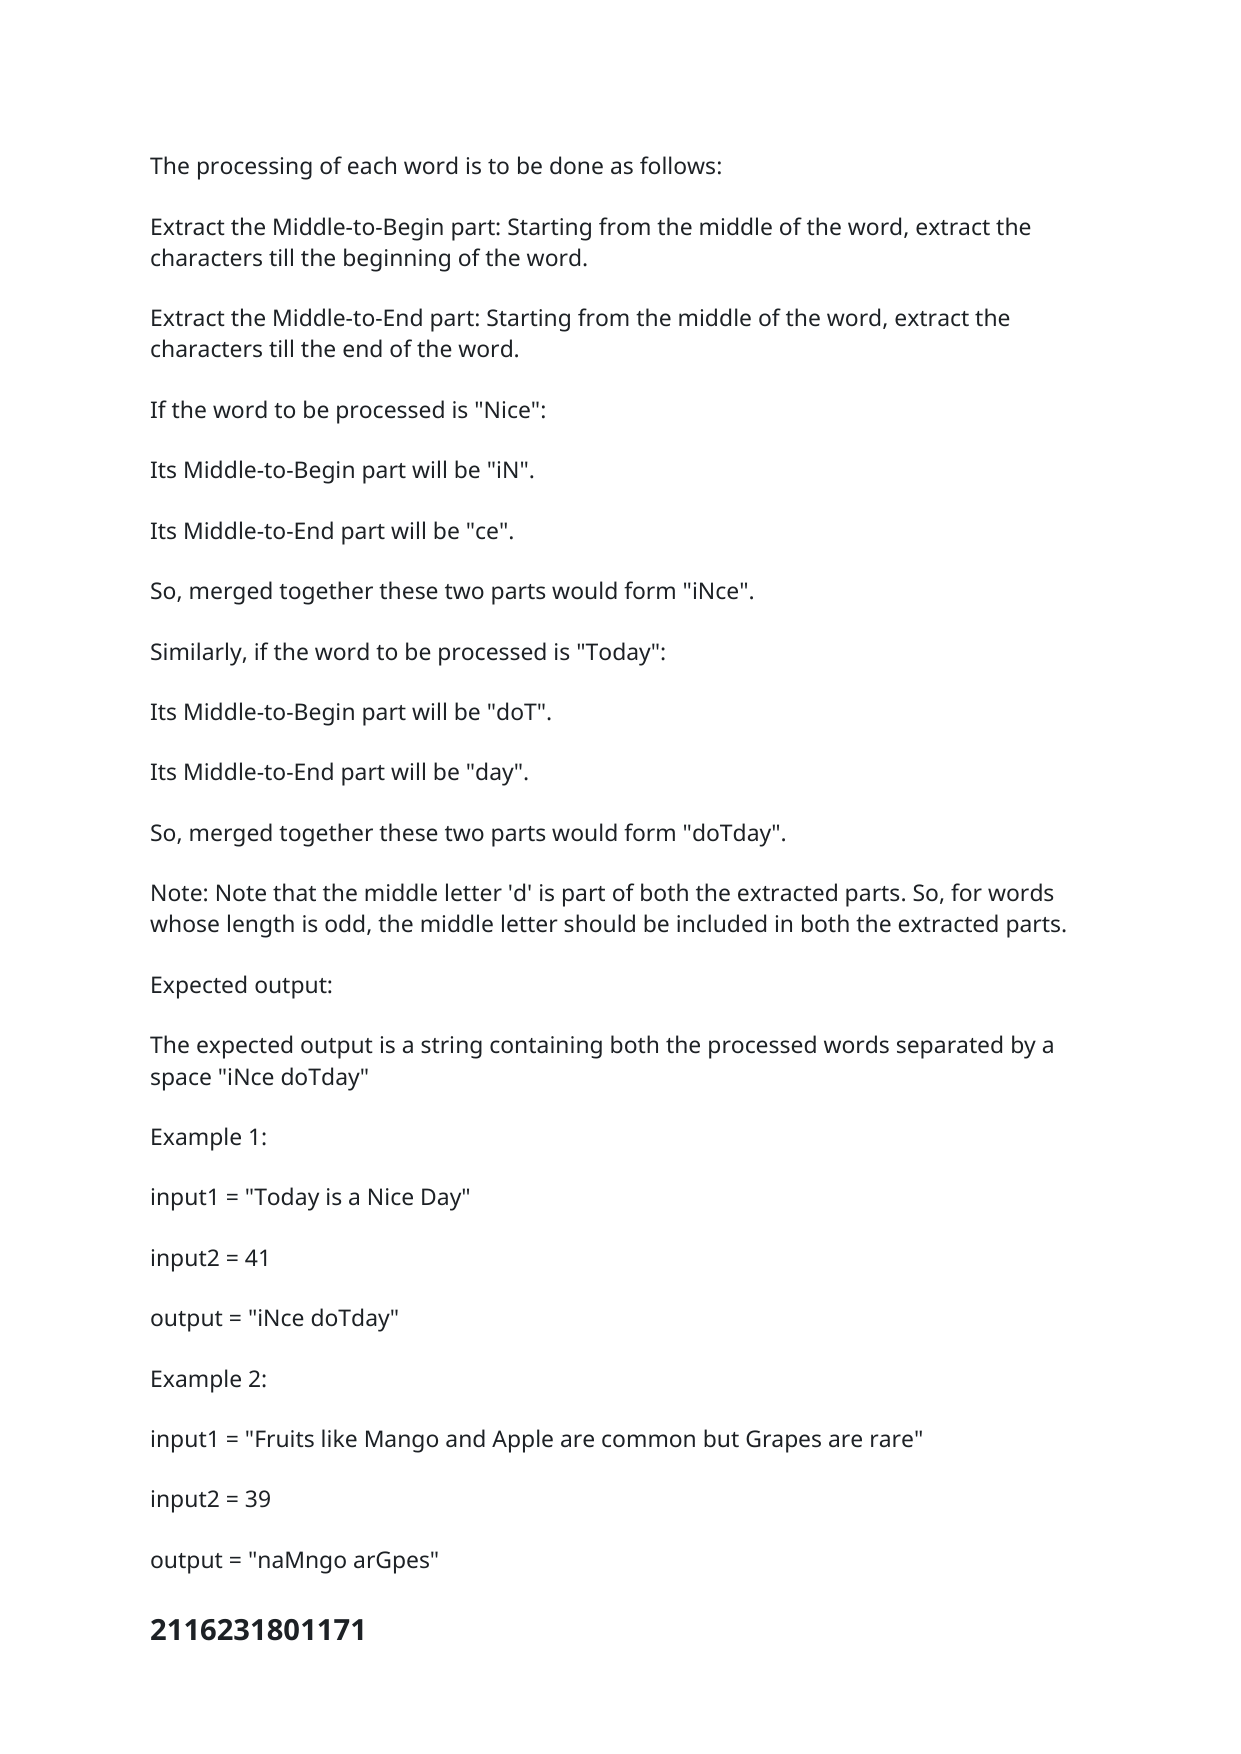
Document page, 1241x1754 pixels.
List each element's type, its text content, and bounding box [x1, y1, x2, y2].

subtitle The expected output is a string containing both the processed words separated by a space "iNce doTday" [150, 1029, 1090, 1092]
subtitle Extract the Middle-to-Begin part: Starting from the middle of the word, extract the characters till the beginning of the word. [150, 210, 1090, 273]
subtitle Similarly, if the word to be processed is "Today": [150, 635, 1090, 667]
subtitle output = "iNce doTday" [150, 1302, 1090, 1333]
subtitle output = "naMngo arGpes" [150, 1544, 1090, 1575]
subtitle Its Middle-to-Begin part will be "doT". [150, 696, 1090, 727]
subtitle Its Middle-to-End part will be "day". [150, 756, 1090, 787]
subtitle Its Middle-to-Begin part will be "iN". [150, 454, 1090, 485]
subtitle Note: Note that the middle letter 'd' is part of both the extracted parts. So, for words whose length is odd, the middle letter should be included in both the extracted parts. [150, 877, 1090, 939]
subtitle The processing of each word is to be done as follows: [150, 150, 1090, 181]
subtitle Example 2: [150, 1362, 1090, 1394]
subtitle input1 = "Fruits like Mango and Apple are common but Grapes are rare" [150, 1423, 1090, 1454]
subtitle Example 1: [150, 1121, 1090, 1152]
subtitle If the word to be processed is "Nice": [150, 394, 1090, 425]
subtitle Its Middle-to-End part will be "ce". [150, 514, 1090, 546]
subtitle Expected output: [150, 969, 1090, 1000]
subtitle input2 = 39 [150, 1483, 1090, 1514]
subtitle So, merged together these two parts would form "iNce". [150, 575, 1090, 606]
subtitle input2 = 41 [150, 1242, 1090, 1273]
subtitle So, merged together these two parts would form "doTday". [150, 817, 1090, 848]
subtitle input1 = "Today is a Nice Day" [150, 1181, 1090, 1212]
subtitle Extract the Middle-to-End part: Starting from the middle of the word, extract the characters till the end of the word. [150, 302, 1090, 364]
